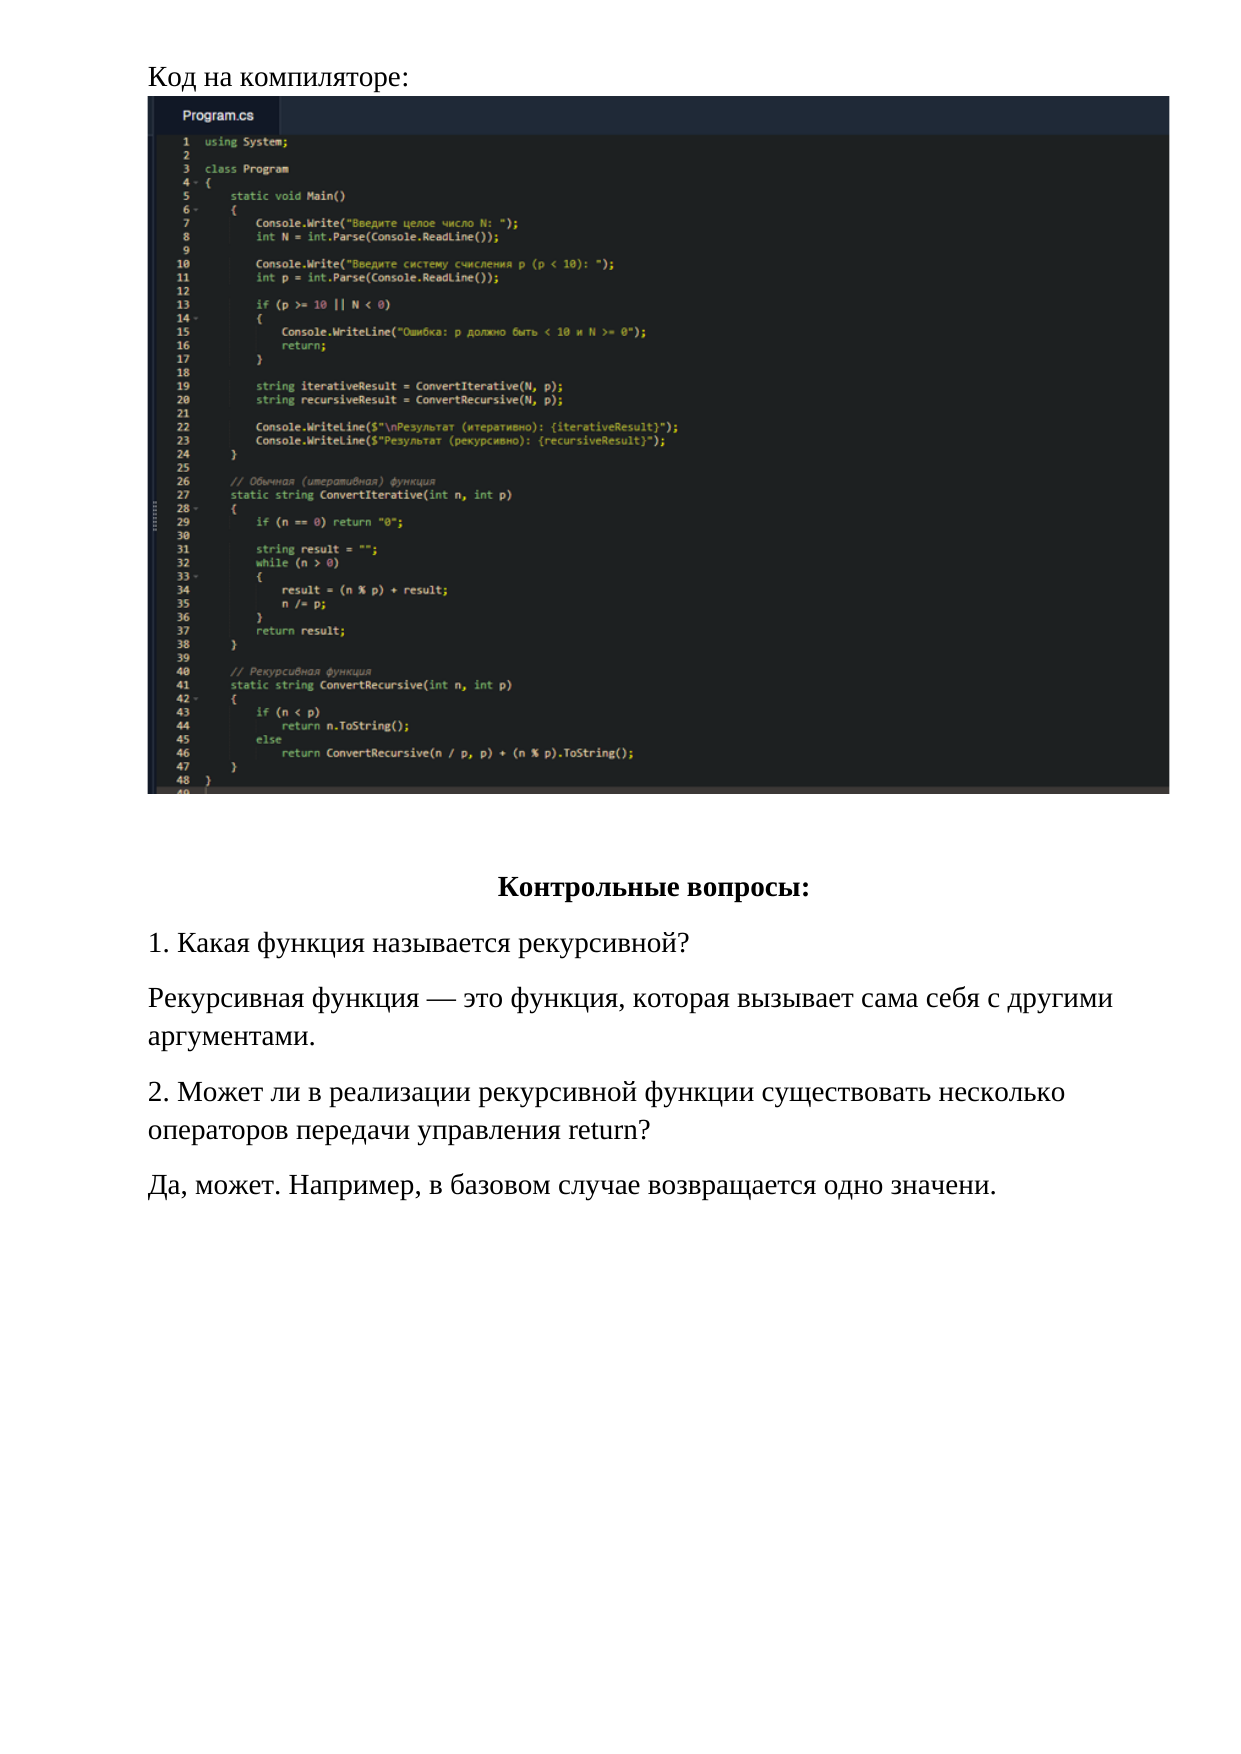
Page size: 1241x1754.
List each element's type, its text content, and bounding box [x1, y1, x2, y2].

text 1. Какая функция называется рекурсивной? [148, 925, 1169, 958]
text Контрольные вопросы: [148, 869, 1169, 903]
text Да, может. Например, в базовом случае возвращается одно значени. [148, 1167, 1169, 1201]
text Код на компиляторе: [148, 59, 1169, 96]
picture [147, 96, 1170, 794]
text Рекурсивная функция — это функция, которая вызывает сама себя с другими аргументами. [148, 980, 1169, 1052]
text 2. Может ли в реализации рекурсивной функции существовать несколько операторов передачи управления return? [148, 1074, 1169, 1146]
